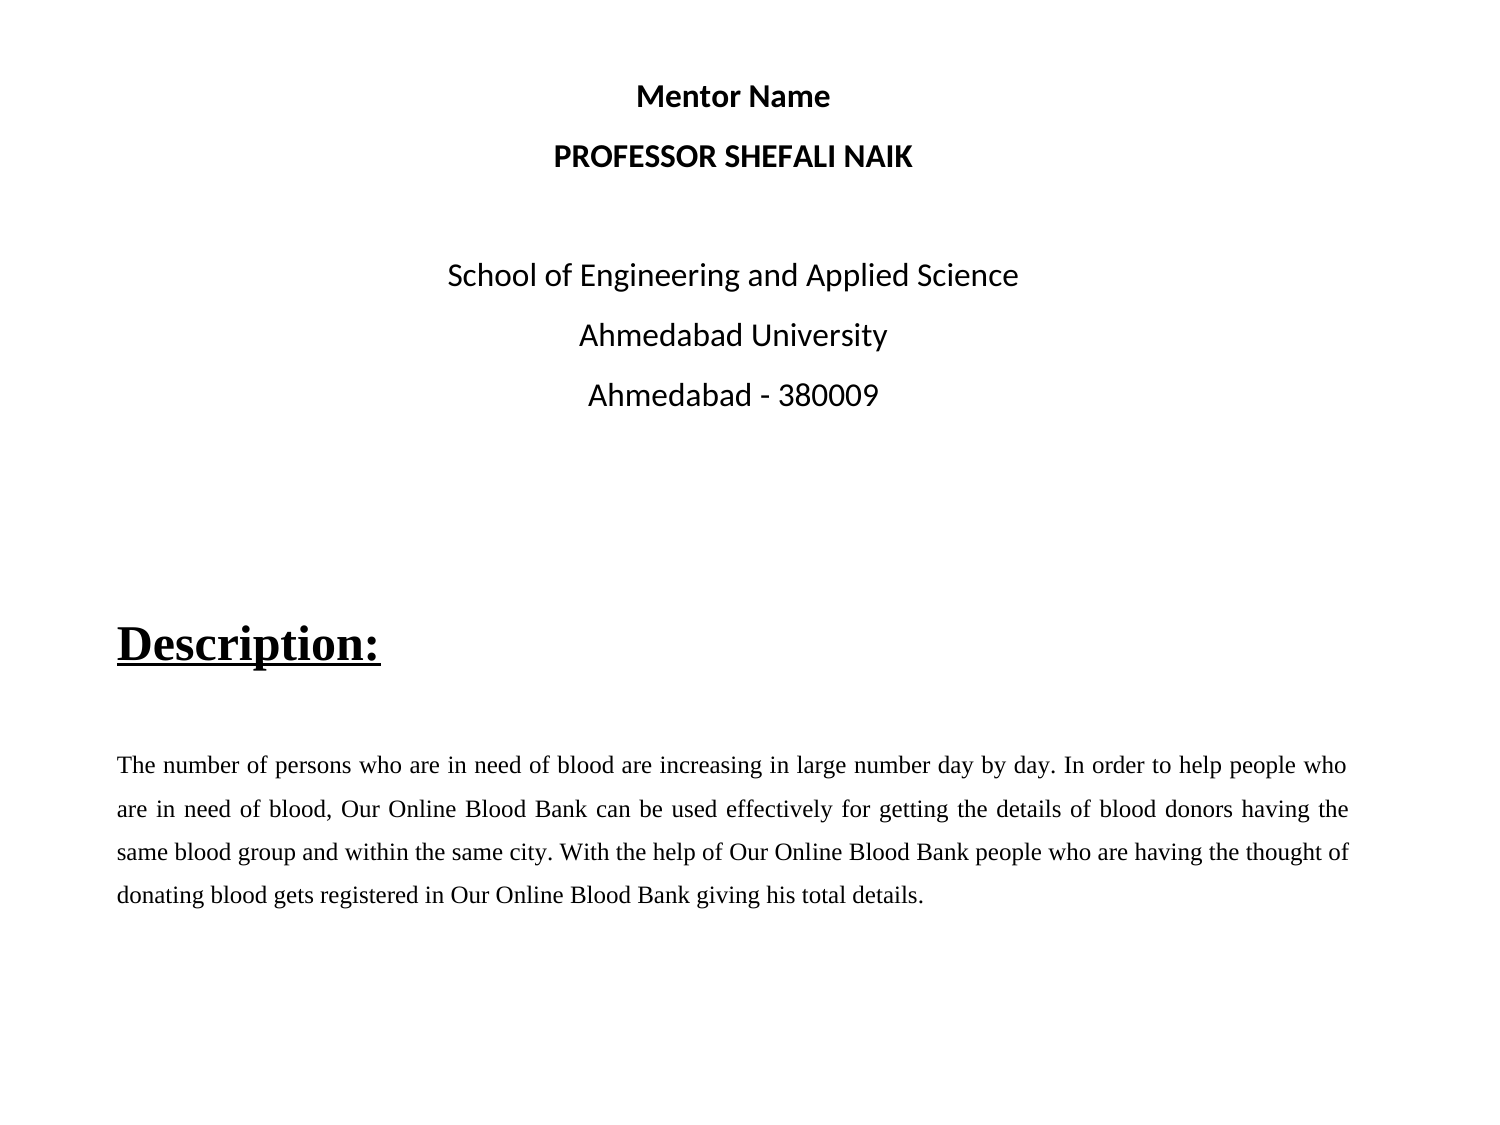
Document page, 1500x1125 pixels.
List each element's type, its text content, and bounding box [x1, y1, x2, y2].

text Mentor Name [117, 75, 1350, 116]
text The number of persons who are in need of blood are increasing in large number day by day. In order to help people who are in need of blood, Our Online Blood Bank can be used effectively for getting the details of blood donors having the same blood group and within the same city. With the help of Our Online Blood Bank people who are having the thought of donating blood gets registered in Our Online Blood Bank giving his total details. [117, 751, 1350, 909]
text PROFESSOR SHEFALI NAIK [117, 135, 1350, 176]
text School of Engineering and Applied Science [117, 254, 1350, 295]
text Ahmedabad - 380009 [117, 374, 1350, 415]
text Description: [117, 613, 1350, 671]
text Ahmedabad University [117, 314, 1350, 355]
